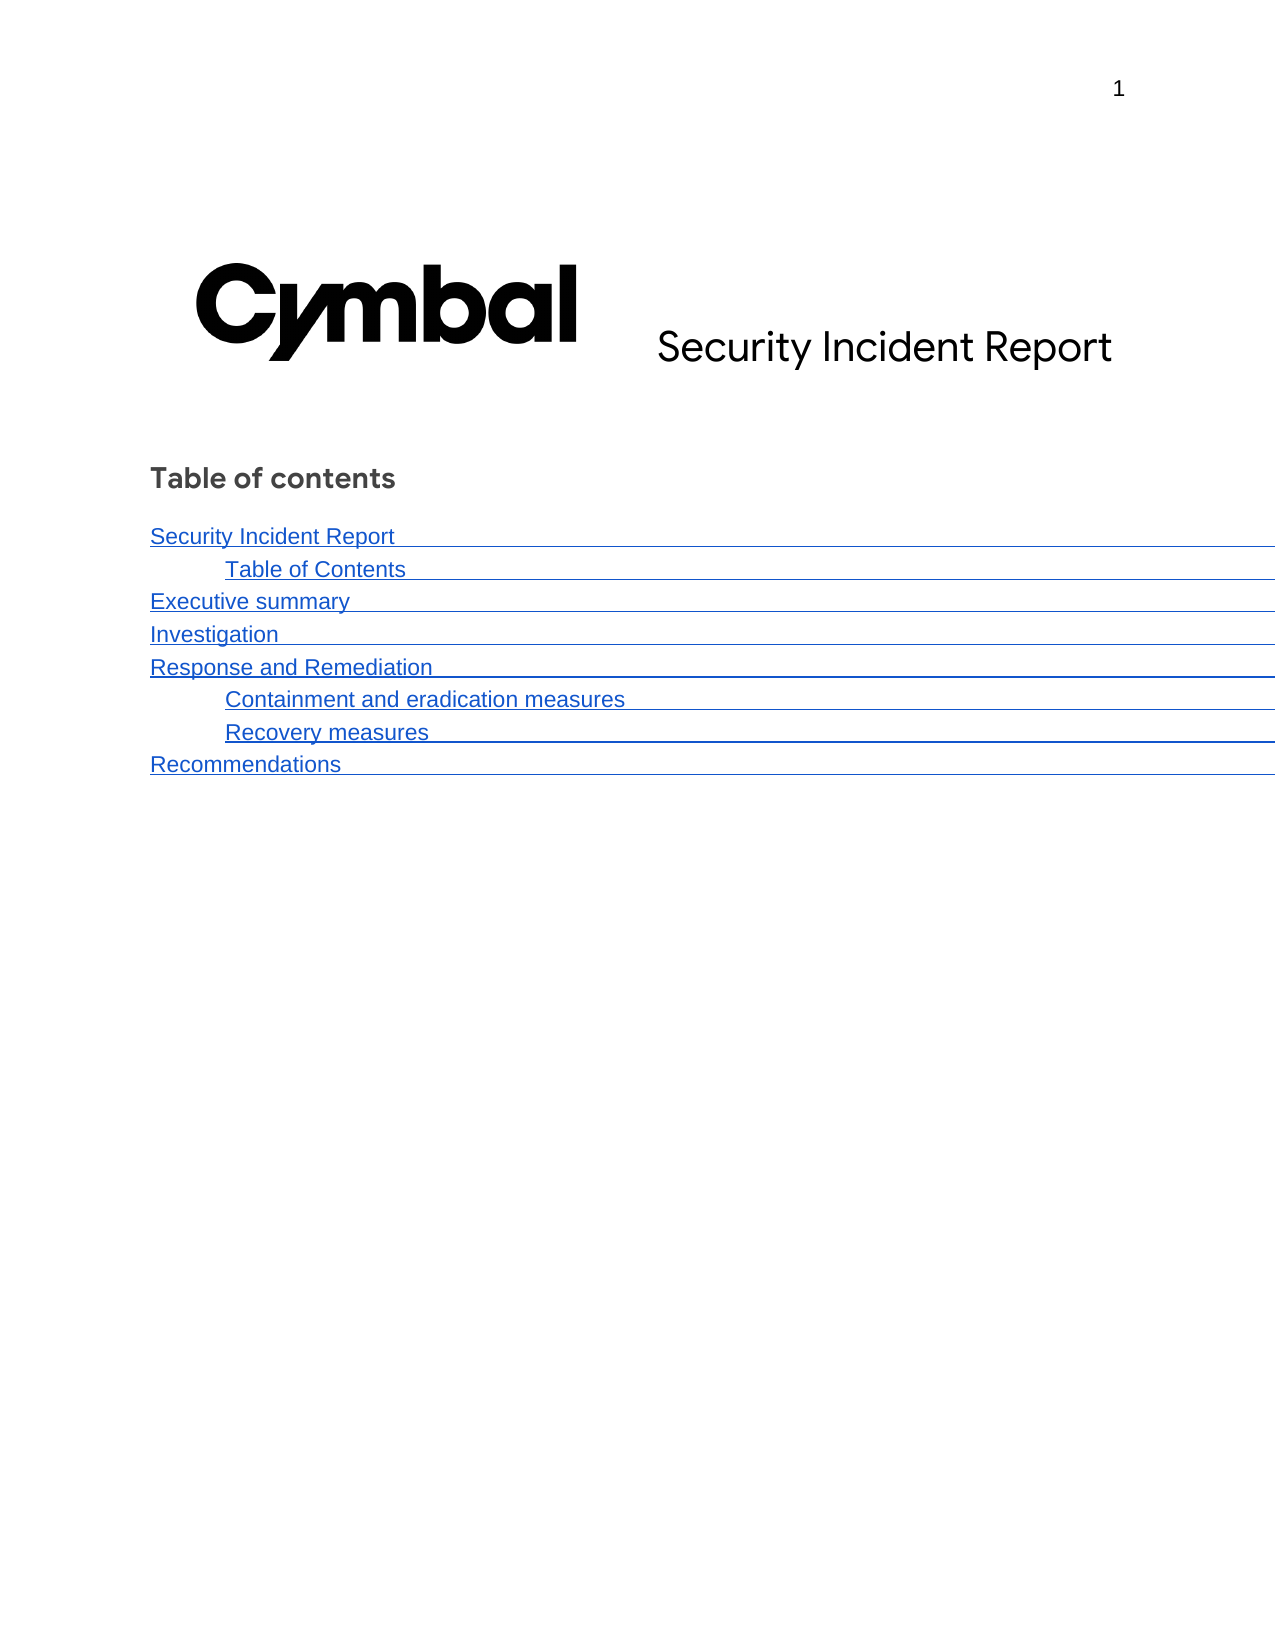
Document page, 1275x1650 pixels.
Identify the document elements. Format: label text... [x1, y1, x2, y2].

subtitle Table of contents [150, 460, 1125, 497]
picture [196, 263, 577, 361]
